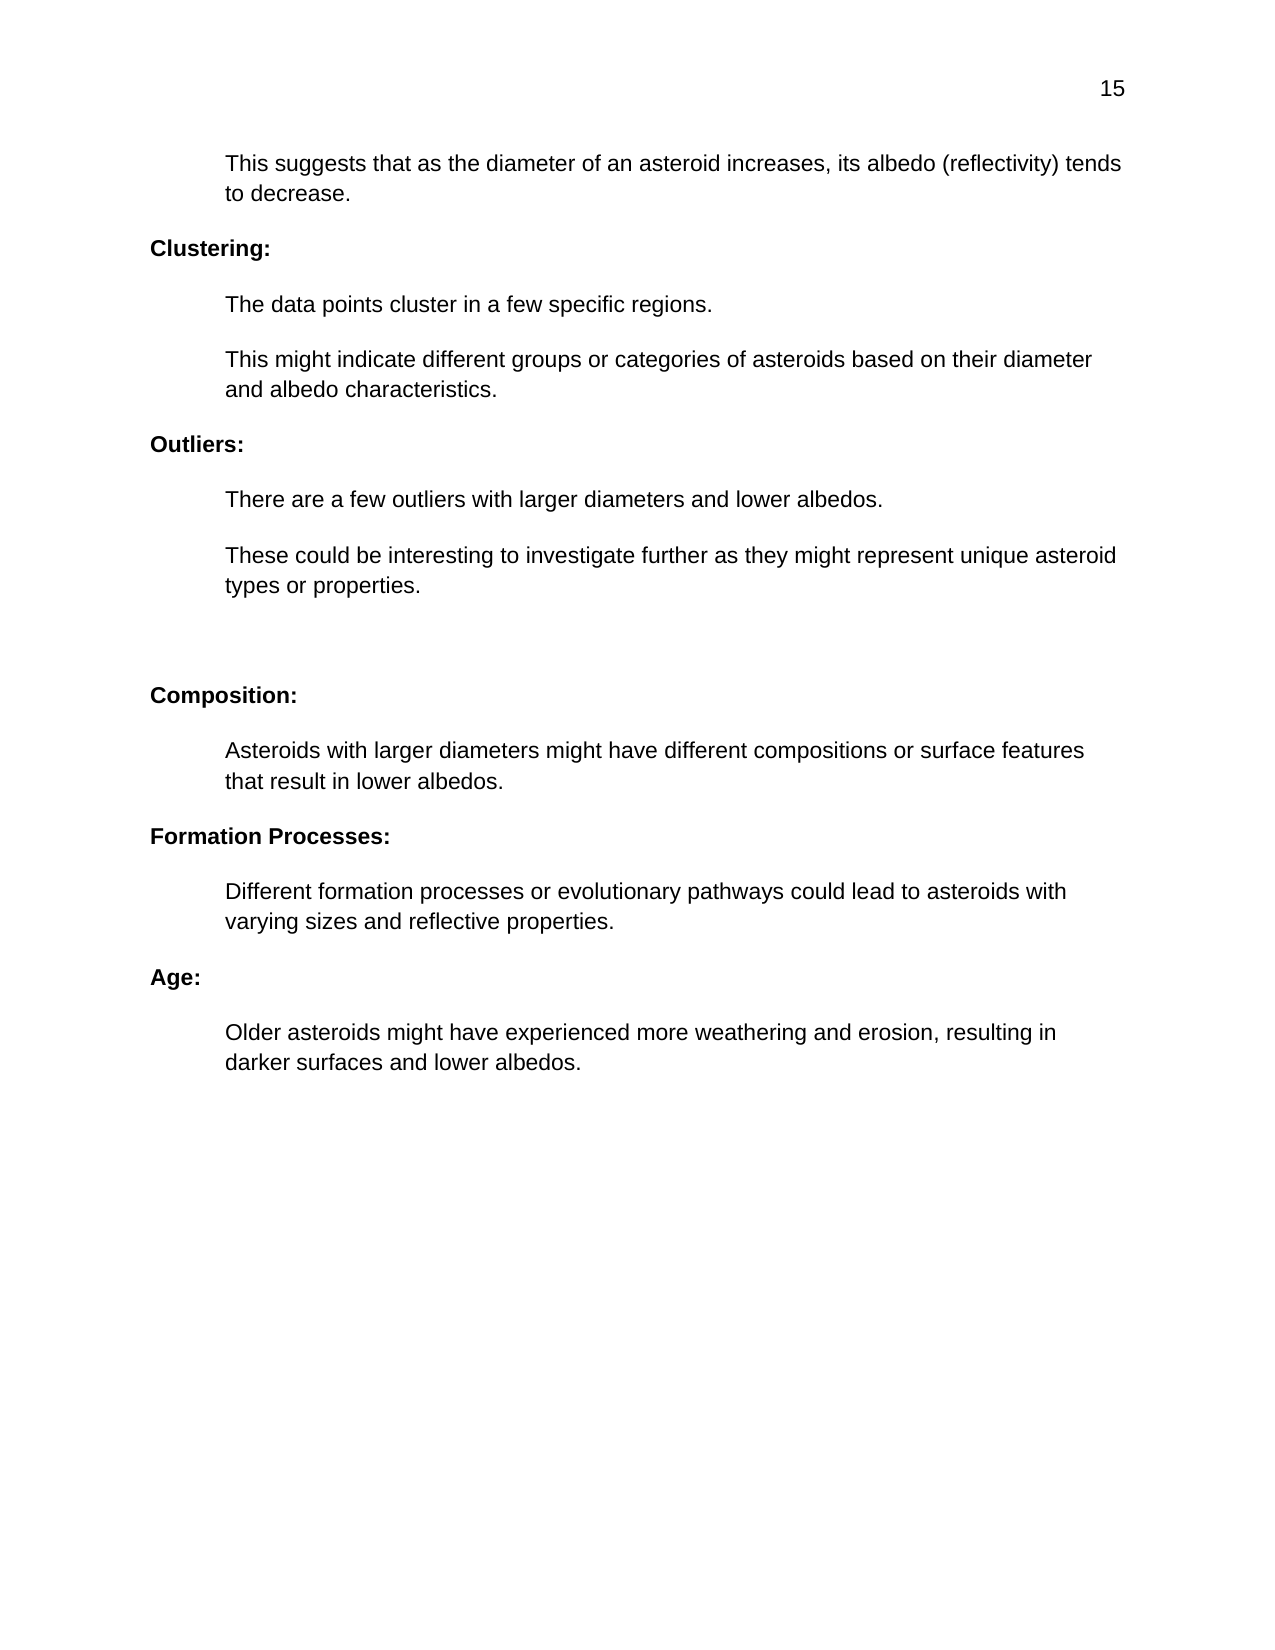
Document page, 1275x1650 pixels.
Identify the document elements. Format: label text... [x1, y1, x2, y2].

text The data points cluster in a few specific regions. [150, 291, 1125, 317]
text These could be interesting to investigate further as they might represent unique asteroid types or properties. [225, 542, 1125, 598]
text Formation Processes: [150, 823, 1125, 849]
text There are a few outliers with larger diameters and lower albedos. [225, 486, 1125, 513]
text Composition: [150, 682, 1125, 709]
text Clustering: [150, 235, 1125, 262]
text Older asteroids might have experienced more weathering and erosion, resulting in darker surfaces and lower albedos. [225, 1019, 1125, 1075]
text Age: [150, 963, 1125, 990]
text Outliers: [150, 431, 1125, 458]
text Different formation processes or evolutionary pathways could lead to asteroids with varying sizes and reflective properties. [225, 878, 1125, 935]
text This suggests that as the diameter of an asteroid increases, its albedo (reflectivity) tends to decrease. [225, 150, 1125, 207]
text This might indicate different groups or categories of asteroids based on their diameter and albedo characteristics. [225, 346, 1125, 402]
text Asteroids with larger diameters might have different compositions or surface features that result in lower albedos. [225, 737, 1125, 794]
